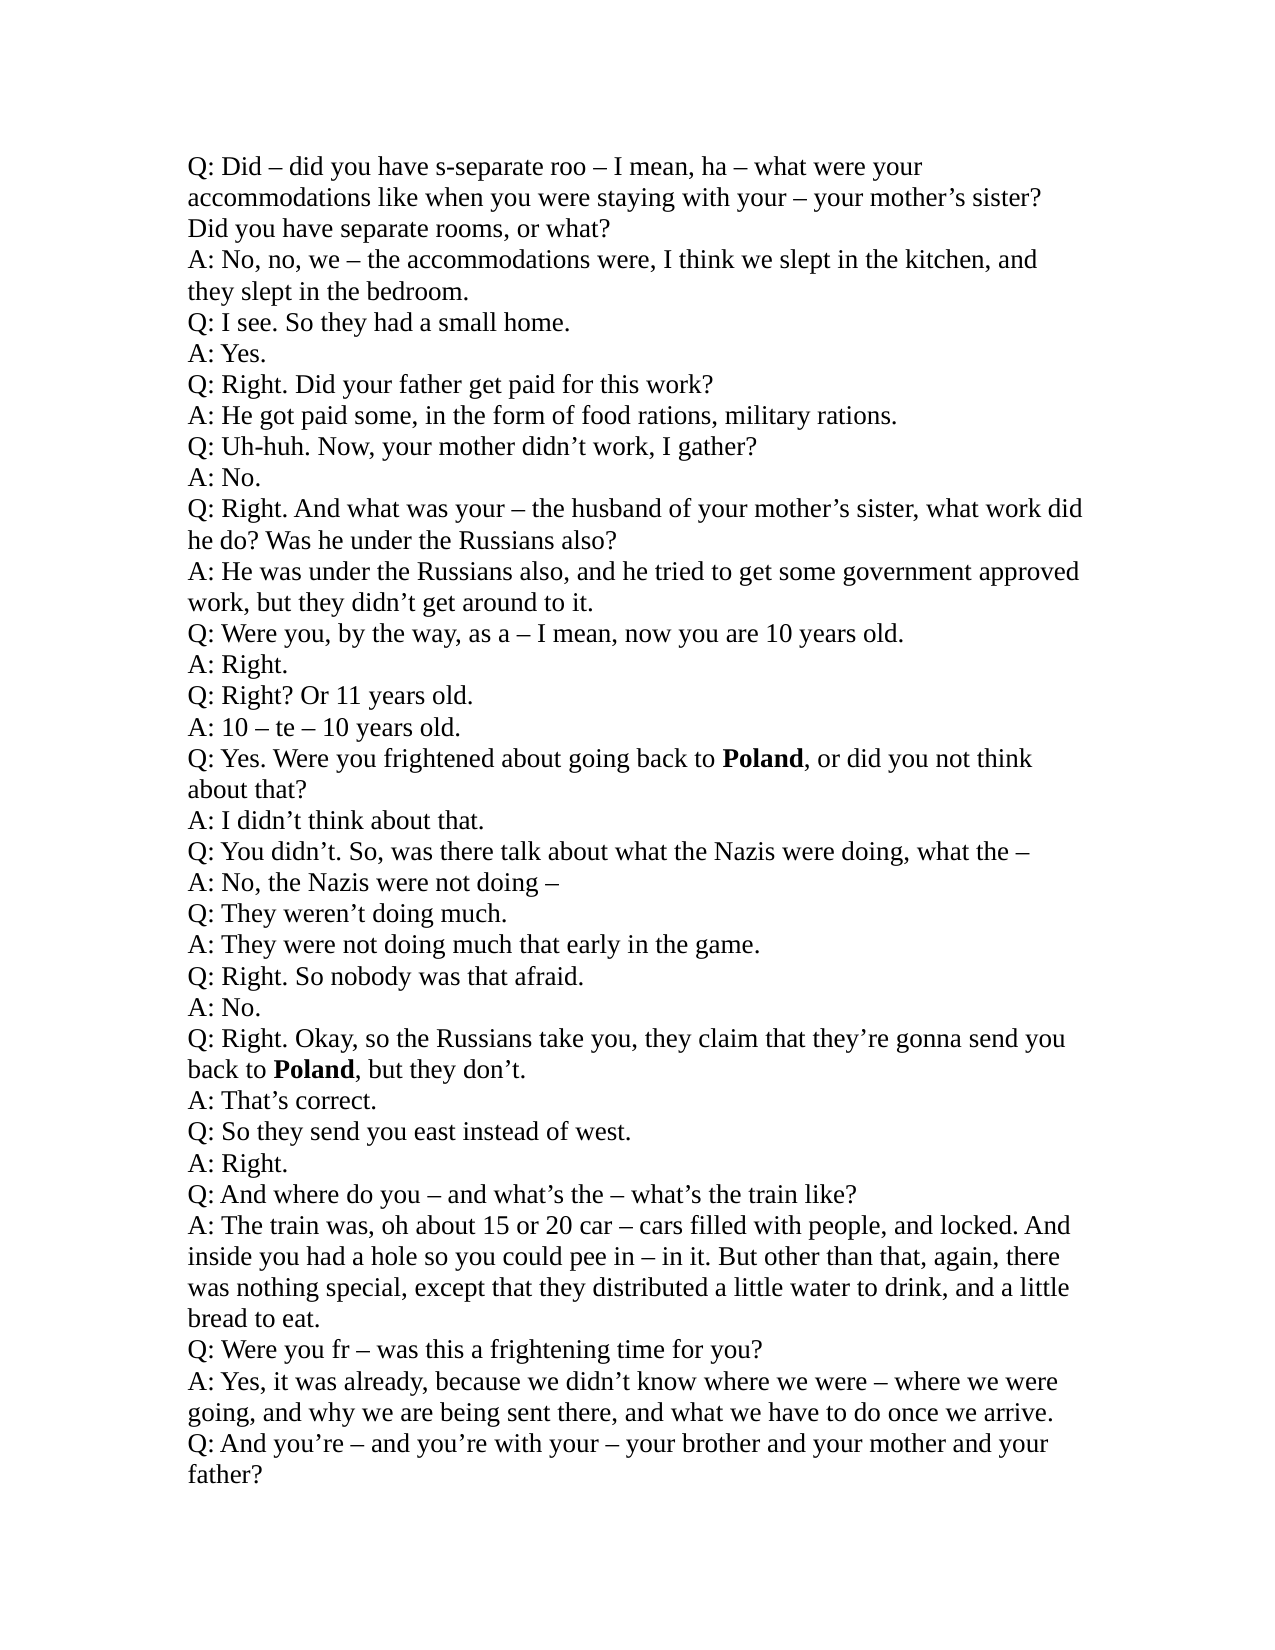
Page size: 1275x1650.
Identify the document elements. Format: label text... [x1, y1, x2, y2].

text Q: Uh-huh. Now, your mother didn’t work, I gather? [187, 430, 1087, 461]
text A: The train was, oh about 15 or 20 car – cars filled with people, and locked. And inside you had a hole so you could pee in – in it. But other than that, again, there was nothing special, except that they distributed a little water to drink, and a little bread to eat. [187, 1209, 1087, 1333]
text A: Right. [187, 1147, 1087, 1178]
text Q: Were you, by the way, as a – I mean, now you are 10 years old. [187, 617, 1087, 648]
text Q: So they send you east instead of west. [187, 1116, 1087, 1147]
text A: No, the Nazis were not doing – [187, 866, 1087, 897]
text Q: Right? Or 11 years old. [187, 679, 1087, 711]
text A: Right. [187, 648, 1087, 679]
text A: That’s correct. [187, 1084, 1087, 1116]
text A: Yes. [187, 337, 1087, 368]
text Q: And where do you – and what’s the – what’s the train like? [187, 1178, 1087, 1209]
text Q: Right. Okay, so the Russians take you, they claim that they’re gonna send you back to Poland, but they don’t. [187, 1022, 1087, 1084]
text Q: Yes. Were you frightened about going back to Poland, or did you not think about that? [187, 742, 1087, 804]
text Q: Right. Did your father get paid for this work? [187, 368, 1087, 399]
text A: No, no, we – the accommodations were, I think we slept in the kitchen, and they slept in the bedroom. [187, 243, 1087, 306]
text Q: I see. So they had a small home. [187, 306, 1087, 337]
text Q: They weren’t doing much. [187, 897, 1087, 929]
text A: No. [187, 991, 1087, 1022]
text A: He got paid some, in the form of food rations, military rations. [187, 399, 1087, 430]
text A: They were not doing much that early in the game. [187, 929, 1087, 960]
text Q: And you’re – and you’re with your – your brother and your mother and your father? [187, 1427, 1087, 1489]
text Q: Did – did you have s-separate roo – I mean, ha – what were your accommodations like when you were staying with your – your mother’s sister? Did you have separate rooms, or what? [187, 150, 1087, 243]
text A: Yes, it was already, because we didn’t know where we were – where we were going, and why we are being sent there, and what we have to do once we arrive. [187, 1365, 1087, 1427]
text Q: Right. So nobody was that afraid. [187, 960, 1087, 991]
text A: 10 – te – 10 years old. [187, 711, 1087, 742]
text Q: Were you fr – was this a frightening time for you? [187, 1333, 1087, 1365]
text Q: You didn’t. So, was there talk about what the Nazis were doing, what the – [187, 835, 1087, 866]
text A: He was under the Russians also, and he tried to get some government approved work, but they didn’t get around to it. [187, 555, 1087, 617]
text A: No. [187, 461, 1087, 493]
text Q: Right. And what was your – the husband of your mother’s sister, what work did he do? Was he under the Russians also? [187, 493, 1087, 555]
text A: I didn’t think about that. [187, 804, 1087, 835]
